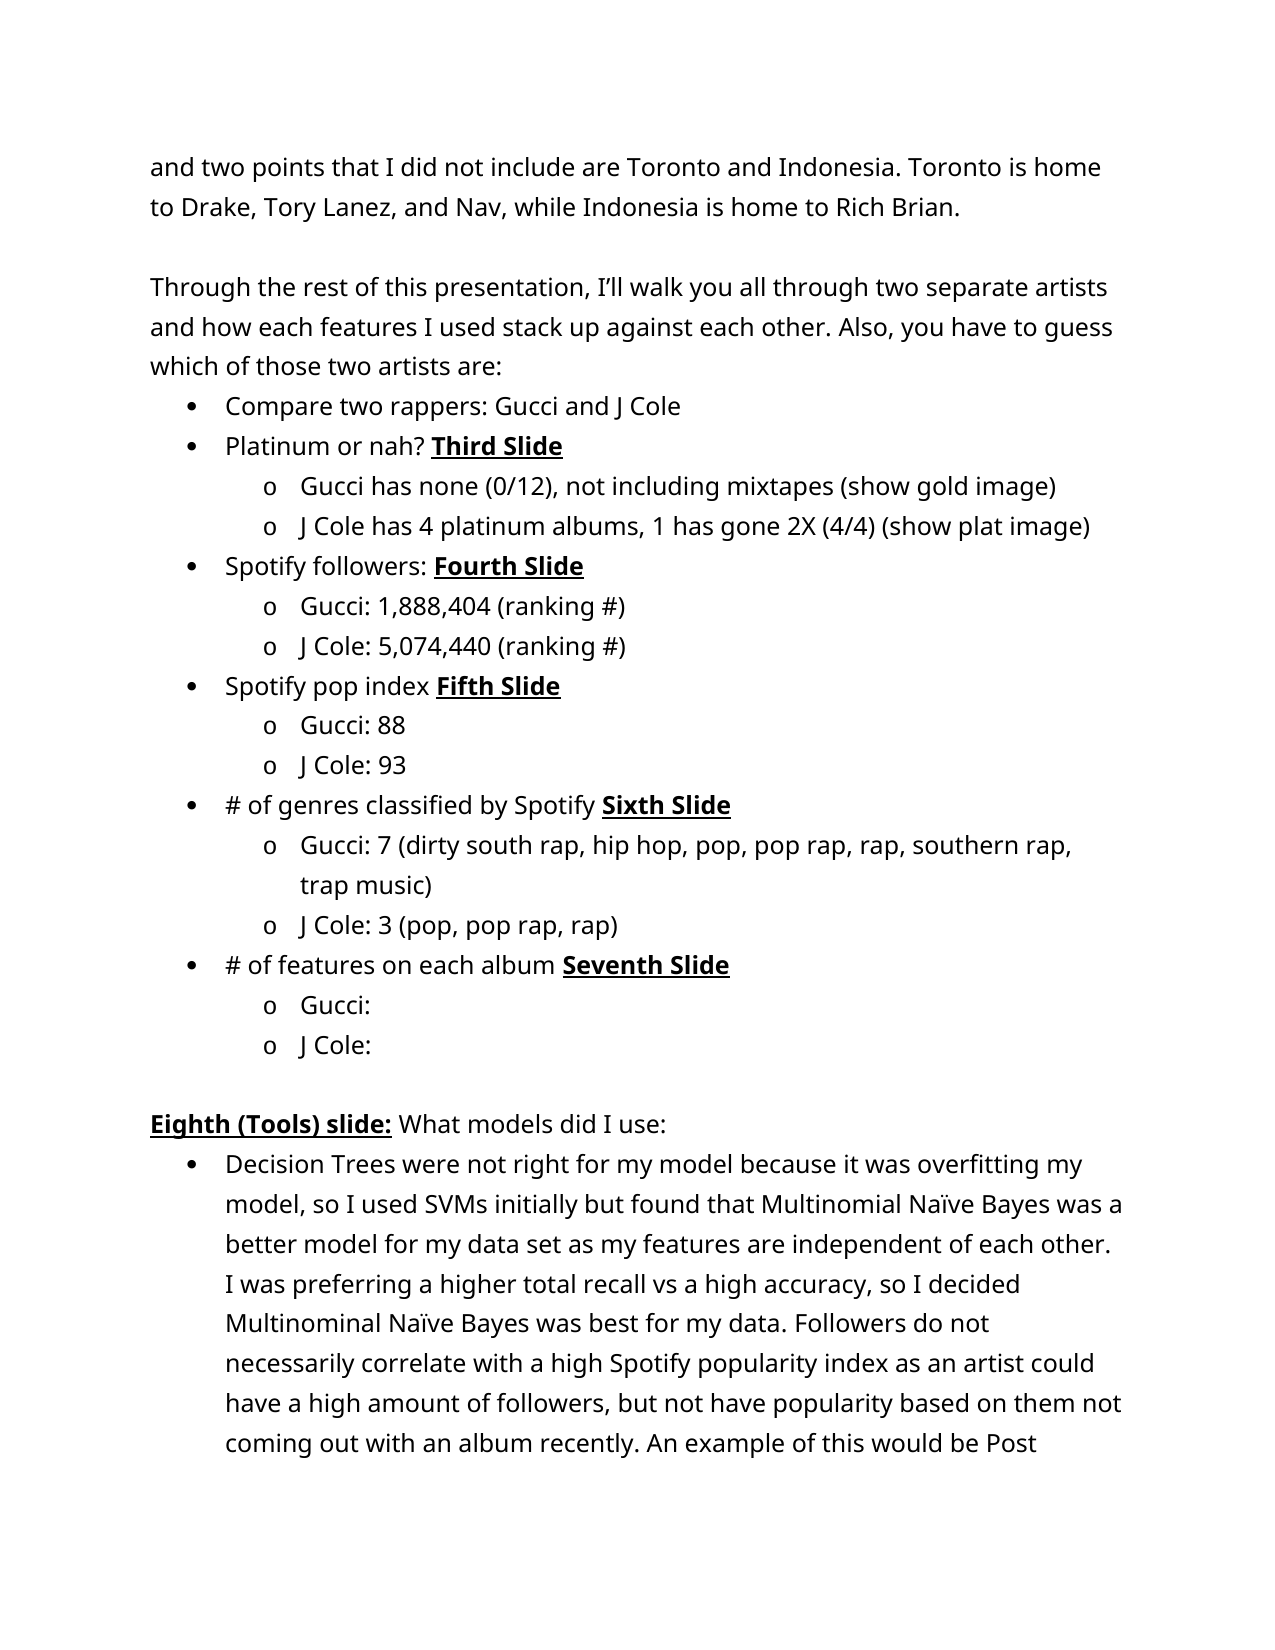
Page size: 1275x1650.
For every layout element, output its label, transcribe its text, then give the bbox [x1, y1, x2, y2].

list J Cole has 4 platinum albums, 1 has gone 2X (4/4) (show plat image) [262, 508, 1125, 543]
list Gucci: 7 (dirty south rap, hip hop, pop, pop rap, rap, southern rap, trap music) [262, 828, 1125, 902]
list J Cole: 5,074,440 (ranking #) [262, 628, 1125, 662]
list Gucci: [262, 987, 1125, 1022]
list Compare two rappers: Gucci and J Cole [187, 389, 1125, 423]
list J Cole: 93 [262, 748, 1125, 782]
text Through the rest of this presentation, I’ll walk you all through two separate artists and how each features I used stack up against each other. Also, you have to guess which of those two artists are: [150, 269, 1125, 383]
list Gucci: 1,888,404 (ranking #) [262, 588, 1125, 622]
list Spotify followers: Fourth Slide [187, 548, 1125, 582]
list J Cole: [262, 1027, 1125, 1062]
text Eighth (Tools) slide: What models did I use: [150, 1107, 1125, 1141]
list Gucci has none (0/12), not including mixtapes (show gold image) [262, 468, 1125, 503]
list J Cole: 3 (pop, pop rap, rap) [262, 907, 1125, 942]
list Gucci: 88 [262, 708, 1125, 742]
list Spotify pop index Fifth Slide [187, 668, 1125, 702]
list # of features on each album Seventh Slide [187, 947, 1125, 982]
list # of genres classified by Spotify Sixth Slide [187, 788, 1125, 822]
list Platinum or nah? Third Slide [187, 428, 1125, 463]
